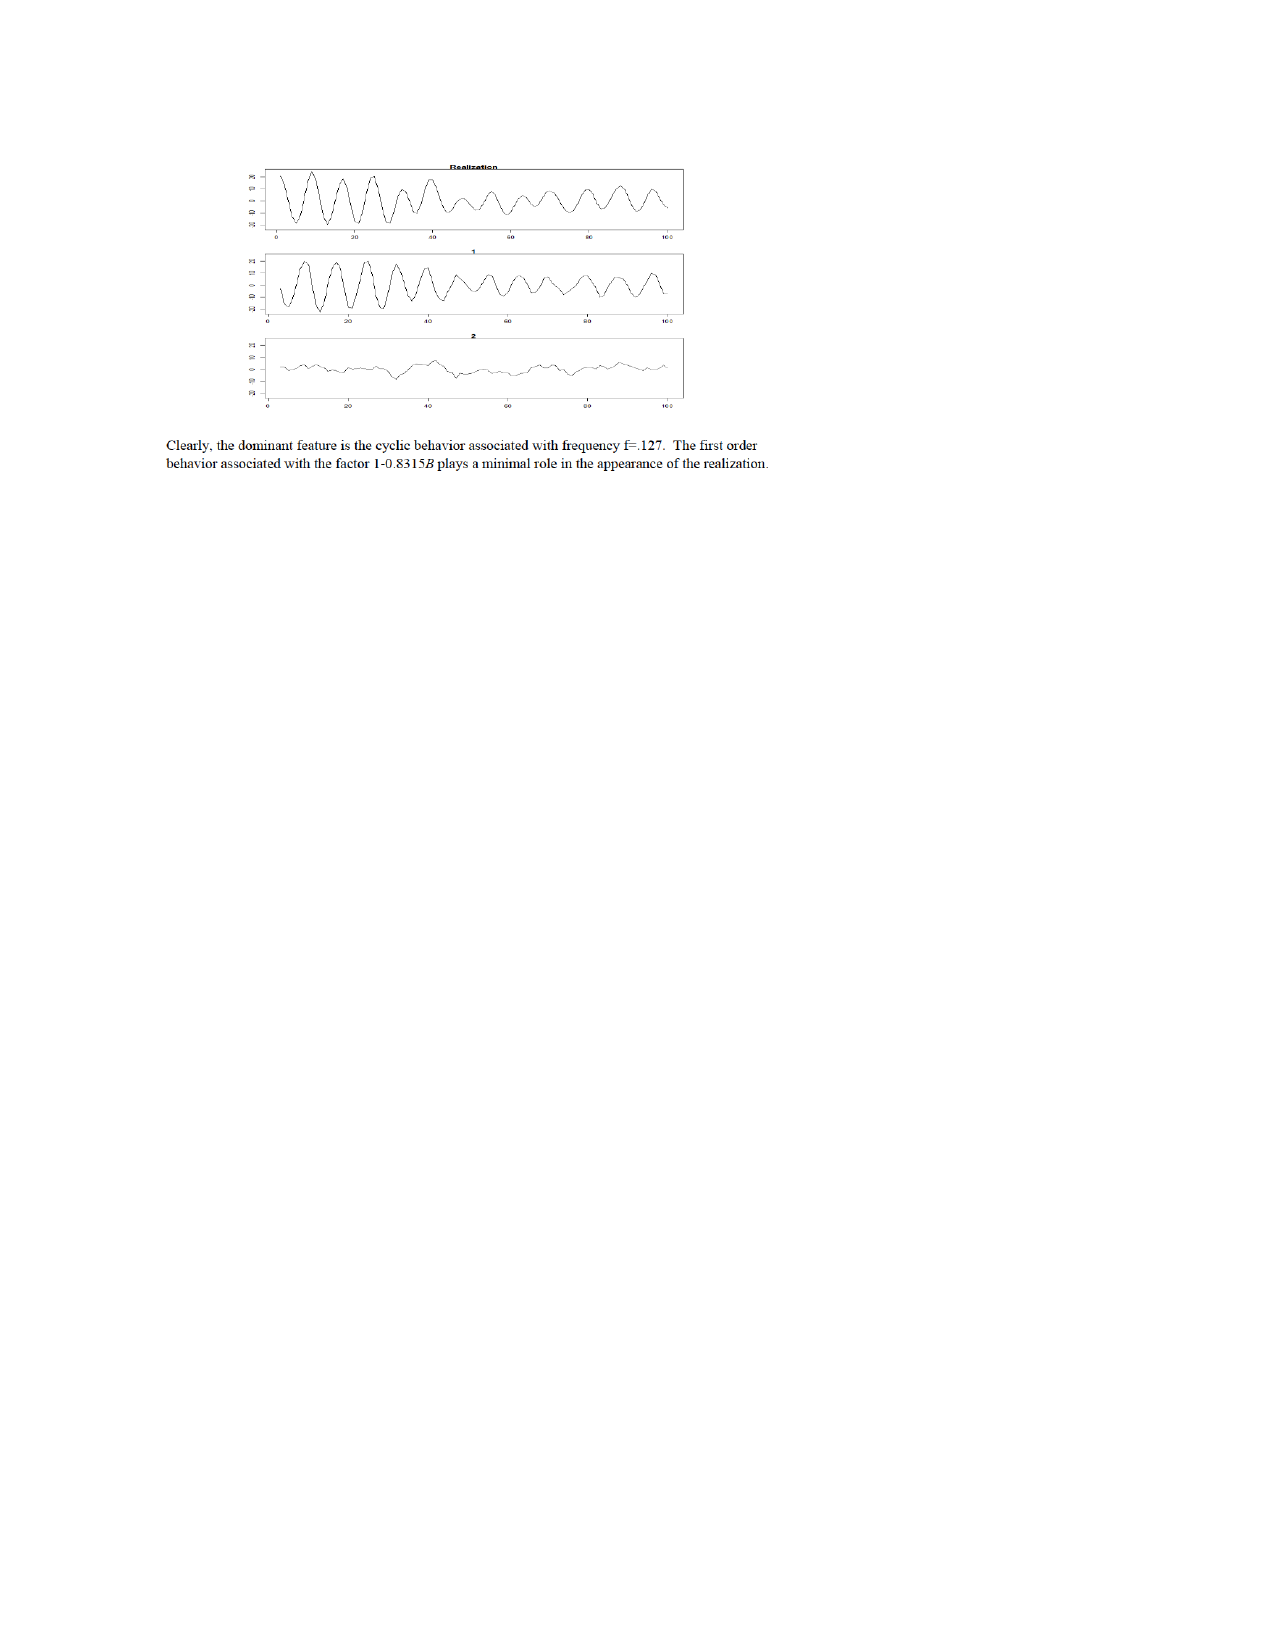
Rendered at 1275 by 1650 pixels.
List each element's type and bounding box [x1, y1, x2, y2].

picture [150, 150, 812, 483]
